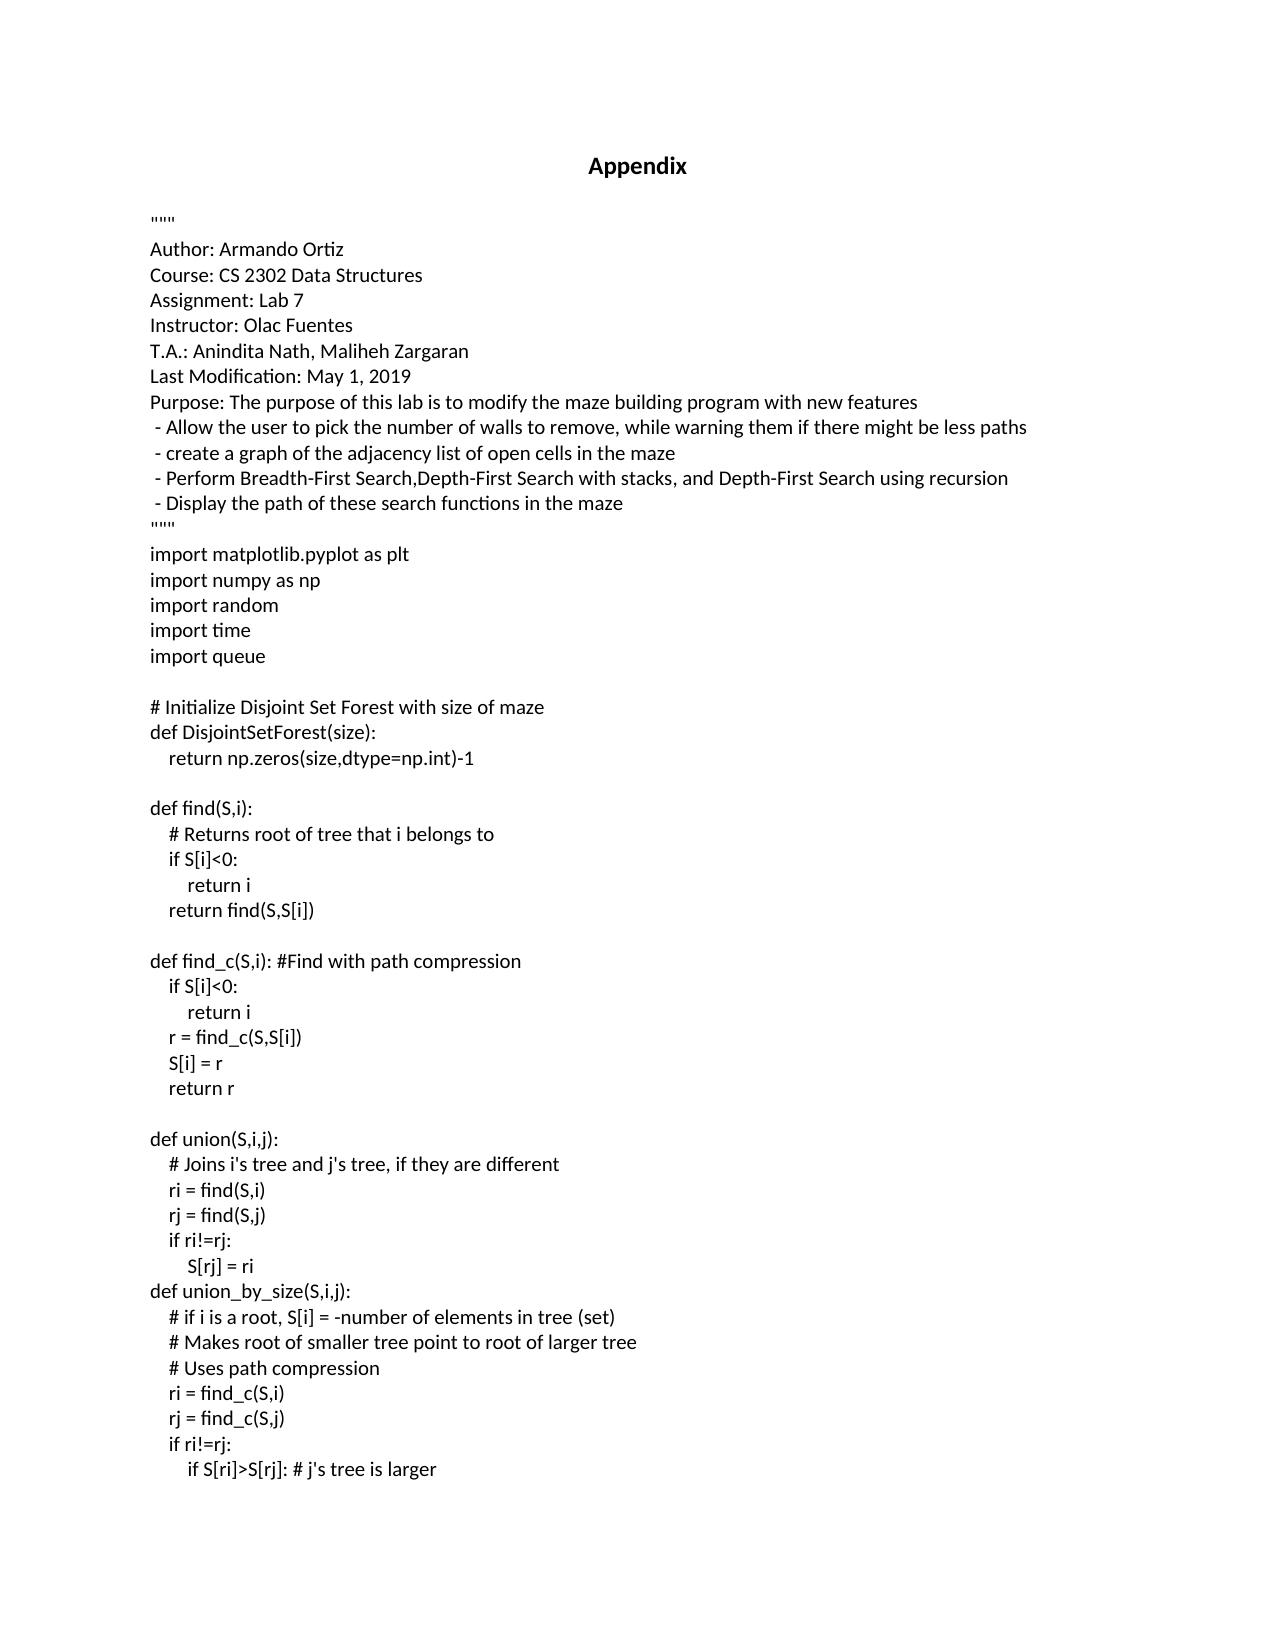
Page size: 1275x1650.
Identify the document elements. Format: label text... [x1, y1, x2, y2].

text import numpy as np [150, 567, 1125, 592]
text def find(S,i): [150, 796, 1125, 821]
text return i [150, 872, 1125, 897]
text # Initialize Disjoint Set Forest with size of maze [150, 694, 1125, 719]
text if S[i]<0: [150, 973, 1125, 999]
text def union_by_size(S,i,j): [150, 1278, 1125, 1304]
text - Allow the user to pick the number of walls to remove, while warning them if there might be less paths [150, 414, 1125, 440]
text T.A.: Anindita Nath, Maliheh Zargaran [150, 338, 1125, 363]
text # Joins i's tree and j's tree, if they are different [150, 1151, 1125, 1177]
text return i [150, 999, 1125, 1024]
text import time [150, 618, 1125, 643]
text rj = find_c(S,j) [150, 1406, 1125, 1431]
text # Uses path compression [150, 1355, 1125, 1380]
text def find_c(S,i): #Find with path compression [150, 948, 1125, 973]
text rj = find(S,j) [150, 1202, 1125, 1228]
text S[rj] = ri [150, 1253, 1125, 1278]
text ri = find_c(S,i) [150, 1380, 1125, 1406]
text """ [150, 516, 1125, 541]
text import random [150, 592, 1125, 618]
text - Perform Breadth-First Search,Depth-First Search with stacks, and Depth-First Search using recursion [150, 465, 1125, 491]
text def DisjointSetForest(size): [150, 719, 1125, 745]
text r = find_c(S,S[i]) [150, 1024, 1125, 1050]
text Purpose: The purpose of this lab is to modify the maze building program with new features [150, 389, 1125, 414]
text if S[i]<0: [150, 846, 1125, 872]
text - create a graph of the adjacency list of open cells in the maze [150, 440, 1125, 465]
text - Display the path of these search functions in the maze [150, 491, 1125, 516]
text def union(S,i,j): [150, 1126, 1125, 1151]
text import matplotlib.pyplot as plt [150, 541, 1125, 567]
text S[i] = r [150, 1050, 1125, 1075]
text Instructor: Olac Fuentes [150, 313, 1125, 338]
text return r [150, 1075, 1125, 1101]
text # Makes root of smaller tree point to root of larger tree [150, 1329, 1125, 1355]
text Last Modification: May 1, 2019 [150, 363, 1125, 389]
text # Returns root of tree that i belongs to [150, 821, 1125, 846]
text if ri!=rj: [150, 1431, 1125, 1456]
text Course: CS 2302 Data Structures [150, 262, 1125, 287]
text Assignment: Lab 7 [150, 287, 1125, 313]
text if S[ri]>S[rj]: # j's tree is larger [150, 1456, 1125, 1482]
text if ri!=rj: [150, 1228, 1125, 1253]
text import queue [150, 643, 1125, 668]
text return np.zeros(size,dtype=np.int)-1 [150, 745, 1125, 770]
text return find(S,S[i]) [150, 897, 1125, 923]
text # if i is a root, S[i] = -number of elements in tree (set) [150, 1304, 1125, 1329]
text ﻿""" [150, 211, 1125, 236]
text Author: Armando Ortiz [150, 236, 1125, 262]
text ri = find(S,i) [150, 1177, 1125, 1202]
text Appendix [150, 150, 1125, 181]
